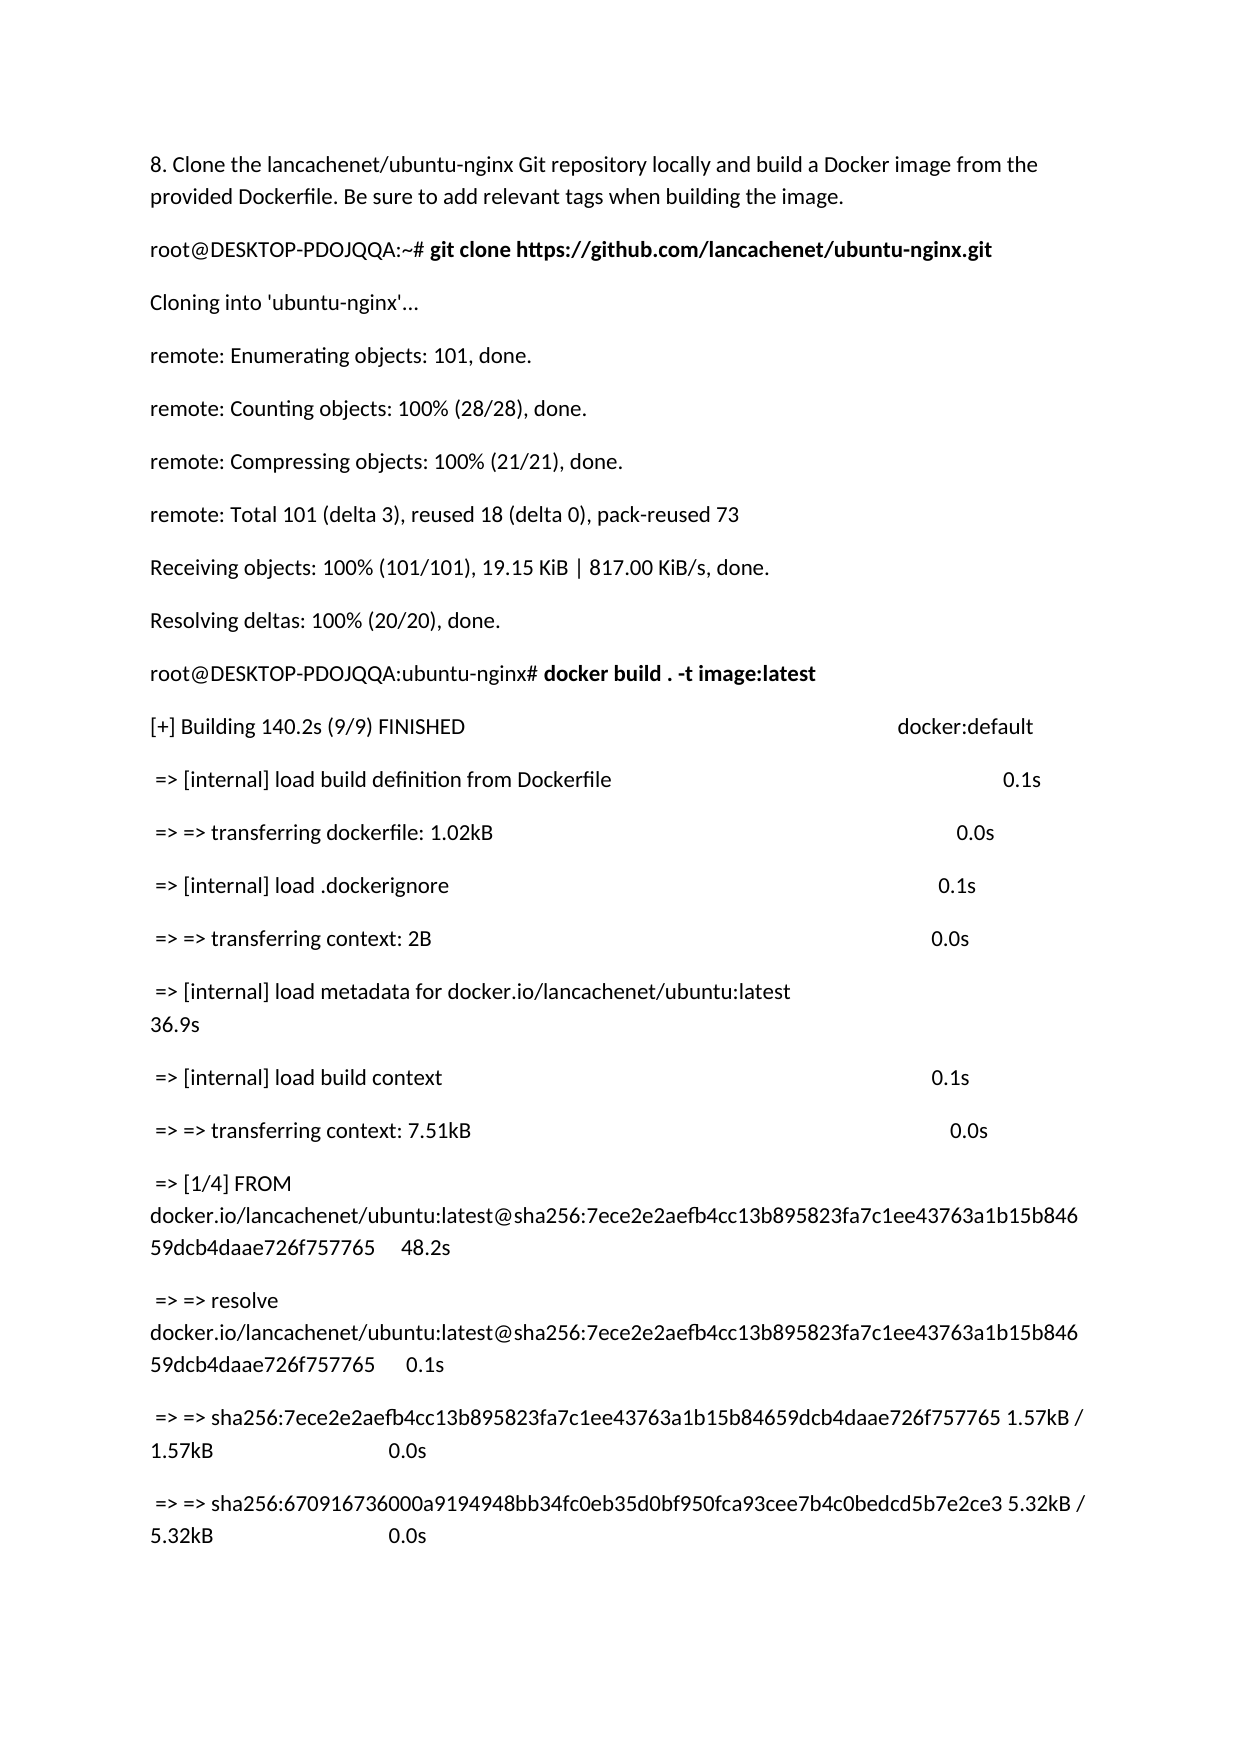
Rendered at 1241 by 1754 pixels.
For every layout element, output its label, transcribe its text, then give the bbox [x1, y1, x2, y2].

text => [1/4] FROM docker.io/lancachenet/ubuntu:latest@sha256:7ece2e2aefb4cc13b895823fa7c1ee43763a1b15b84659dcb4daae726f757765 48.2s [150, 1169, 1090, 1261]
text => [internal] load .dockerignore 0.1s [150, 871, 1090, 899]
text => => transferring context: 2B 0.0s [150, 924, 1090, 952]
text remote: Total 101 (delta 3), reused 18 (delta 0), pack-reused 73 [150, 500, 1090, 528]
text remote: Enumerating objects: 101, done. [150, 341, 1090, 369]
text => => transferring dockerfile: 1.02kB 0.0s [150, 818, 1090, 846]
text 8. Clone the lancachenet/ubuntu-nginx Git repository locally and build a Docker image from the provided Dockerfile. Be sure to add relevant tags when building the image. [150, 150, 1090, 210]
text => [internal] load build definition from Dockerfile 0.1s [150, 765, 1090, 793]
text [+] Building 140.2s (9/9) FINISHED docker:default [150, 712, 1090, 740]
text => => resolve docker.io/lancachenet/ubuntu:latest@sha256:7ece2e2aefb4cc13b895823fa7c1ee43763a1b15b84659dcb4daae726f757765 0.1s [150, 1286, 1090, 1378]
text => [internal] load build context 0.1s [150, 1063, 1090, 1091]
text Cloning into 'ubuntu-nginx'... [150, 288, 1090, 316]
text remote: Compressing objects: 100% (21/21), done. [150, 447, 1090, 475]
text => => sha256:670916736000a9194948bb34fc0eb35d0bf950fca93cee7b4c0bedcd5b7e2ce3 5.32kB / 5.32kB 0.0s [150, 1489, 1090, 1549]
text Receiving objects: 100% (101/101), 19.15 KiB | 817.00 KiB/s, done. [150, 553, 1090, 581]
text remote: Counting objects: 100% (28/28), done. [150, 394, 1090, 422]
text root@DESKTOP-PDOJQQA:~# git clone https://github.com/lancachenet/ubuntu-nginx.git [150, 235, 1090, 263]
text => => transferring context: 7.51kB 0.0s [150, 1116, 1090, 1144]
text => [internal] load metadata for docker.io/lancachenet/ubuntu:latest 36.9s [150, 977, 1090, 1038]
text Resolving deltas: 100% (20/20), done. [150, 606, 1090, 634]
text => => sha256:7ece2e2aefb4cc13b895823fa7c1ee43763a1b15b84659dcb4daae726f757765 1.57kB / 1.57kB 0.0s [150, 1403, 1090, 1464]
text root@DESKTOP-PDOJQQA:ubuntu-nginx# docker build . -t image:latest [150, 659, 1090, 687]
